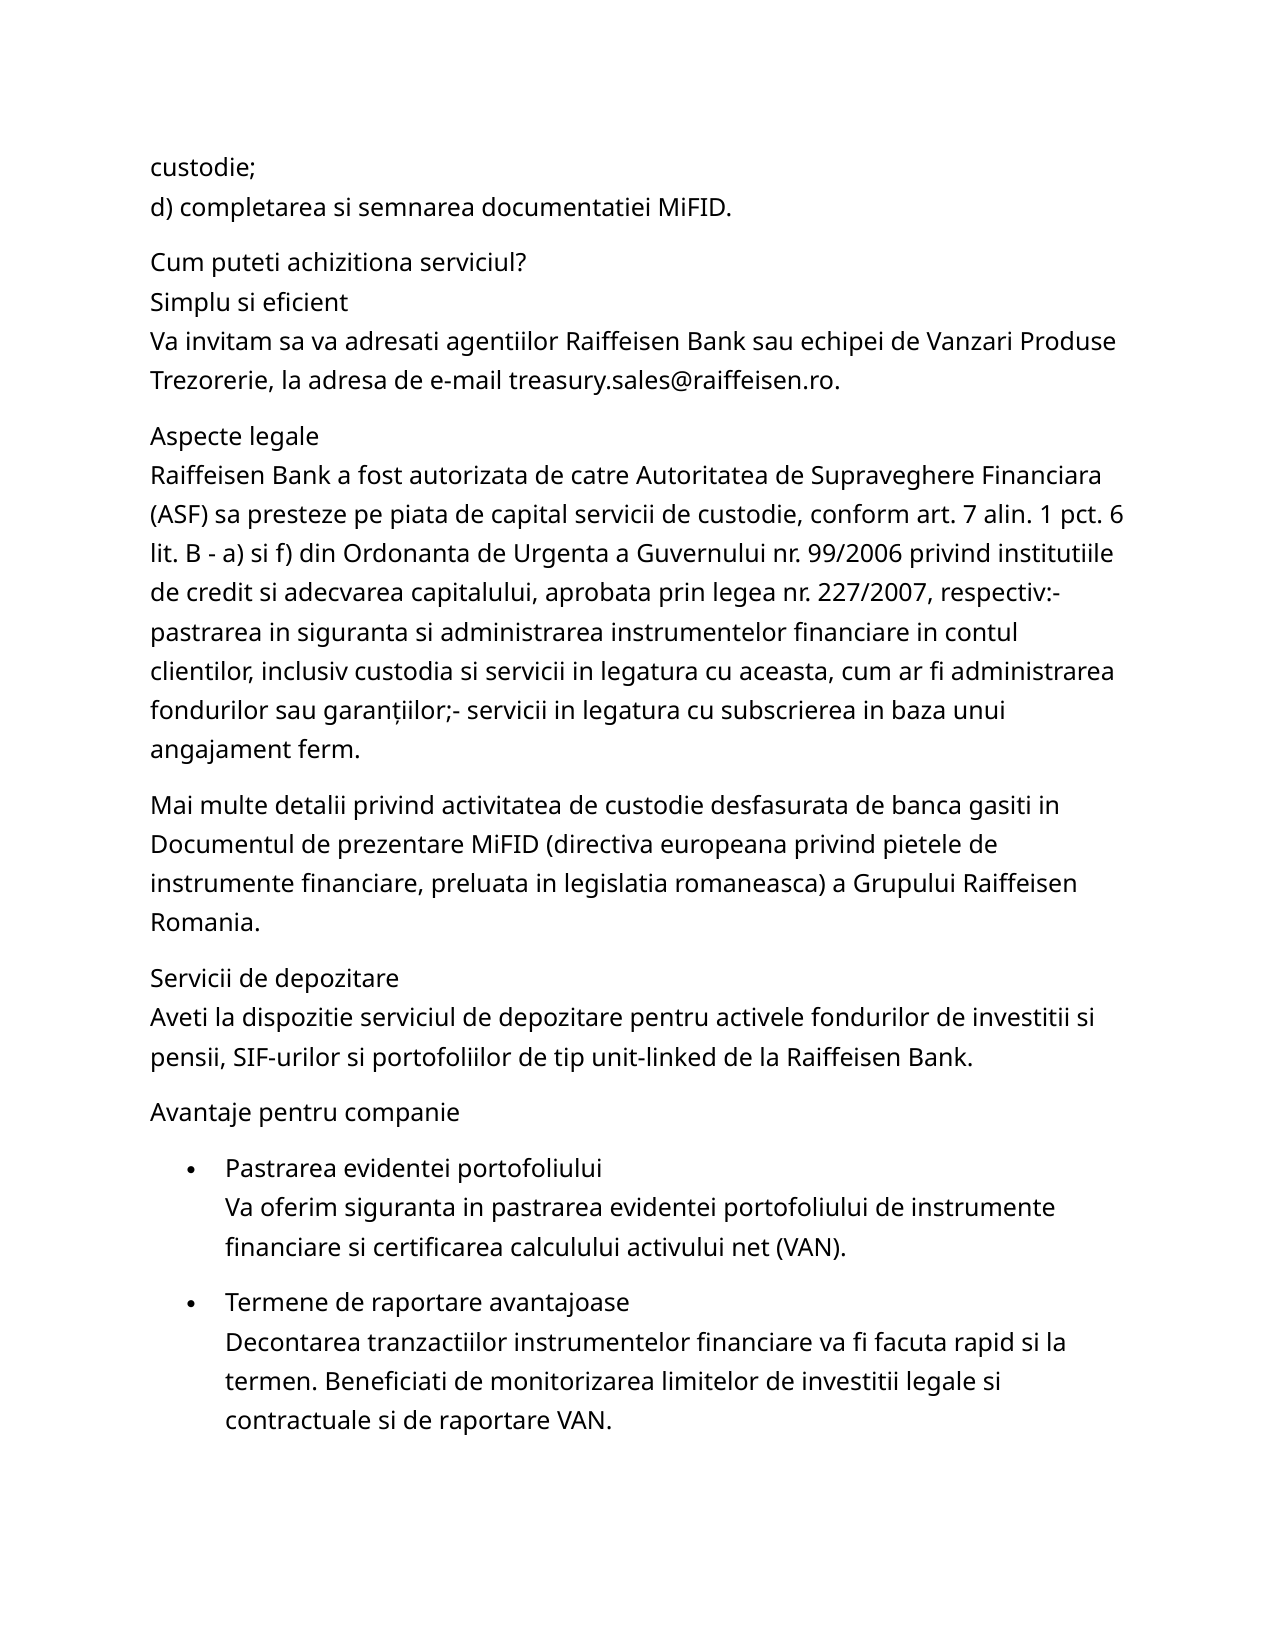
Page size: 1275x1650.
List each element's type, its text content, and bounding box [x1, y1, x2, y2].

text Cum puteti achizitiona serviciul? Simplu si eficient Va invitam sa va adresati agentiilor Raiffeisen Bank sau echipei de Vanzari Produse Trezorerie, la adresa de e-mail treasury.sales@raiffeisen.ro. [150, 245, 1125, 397]
text Avantaje pentru companie [150, 1095, 1125, 1129]
text Servicii de depozitare Aveti la dispozitie serviciul de depozitare pentru activele fondurilor de investitii si pensii, SIF-urilor si portofoliilor de tip unit-linked de la Raiffeisen Bank. [150, 961, 1125, 1073]
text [150, 150, 1125, 223]
list Termene de raportare avantajoase Decontarea tranzactiilor instrumentelor financiare va fi facuta rapid si la termen. Beneficiati de monitorizarea limitelor de investitii legale si contractuale si de raportare VAN. [187, 1285, 1125, 1437]
text Mai multe detalii privind activitatea de custodie desfasurata de banca gasiti in Documentul de prezentare MiFID (directiva europeana privind pietele de instrumente financiare, preluata in legislatia romaneasca) a Grupului Raiffeisen Romania. [150, 787, 1125, 939]
list Pastrarea evidentei portofoliului Va oferim siguranta in pastrarea evidentei portofoliului de instrumente financiare si certificarea calculului activului net (VAN). [187, 1151, 1125, 1263]
text Aspecte legale Raiffeisen Bank a fost autorizata de catre Autoritatea de Supraveghere Financiara (ASF) sa presteze pe piata de capital servicii de custodie, conform art. 7 alin. 1 pct. 6 lit. B - a) si f) din Ordonanta de Urgenta a Guvernului nr. 99/2006 privind institutiile de credit si adecvarea capitalului, aprobata prin legea nr. 227/2007, respectiv:- pastrarea in siguranta si administrarea instrumentelor financiare in contul clientilor, inclusiv custodia si servicii in legatura cu aceasta, cum ar fi administrarea fondurilor sau garanțiilor;- servicii in legatura cu subscrierea in baza unui angajament ferm. [150, 418, 1125, 766]
